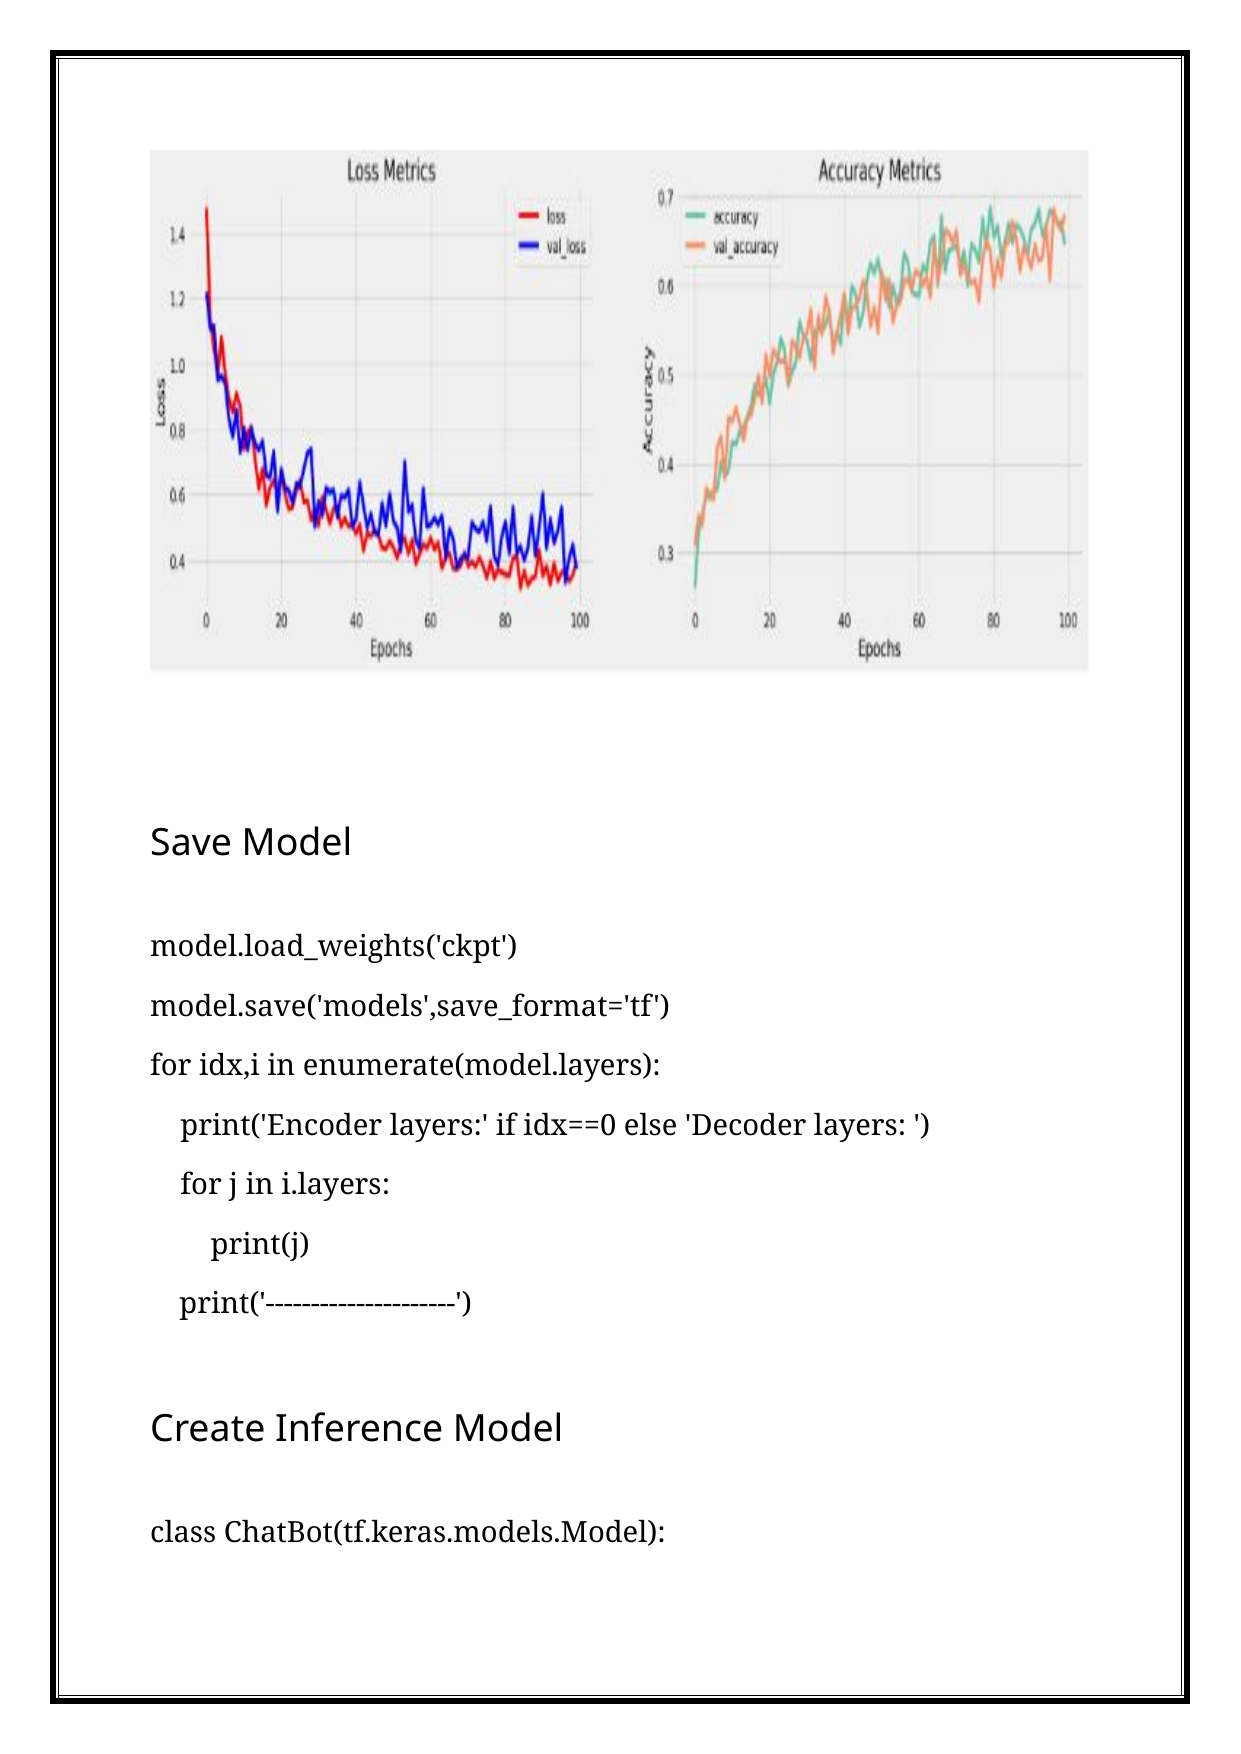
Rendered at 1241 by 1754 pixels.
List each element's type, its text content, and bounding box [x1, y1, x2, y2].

text for j in i.layers: [150, 1163, 1090, 1203]
text print('---------------------') [150, 1282, 1090, 1322]
text for idx,i in enumerate(model.layers): [150, 1044, 1090, 1084]
text model.save('models',save_format='tf') [150, 985, 1090, 1025]
picture [150, 150, 1090, 678]
text print('Encoder layers:' if idx==0 else 'Decoder layers: ') [150, 1104, 1090, 1144]
subtitle Create Inference Model [150, 1401, 1090, 1452]
text model.load_weights('ckpt') [150, 926, 1090, 965]
text print(j) [150, 1223, 1090, 1263]
text class ChatBot(tf.keras.models.Model): [150, 1512, 1090, 1551]
subtitle Save Model [150, 815, 1090, 866]
